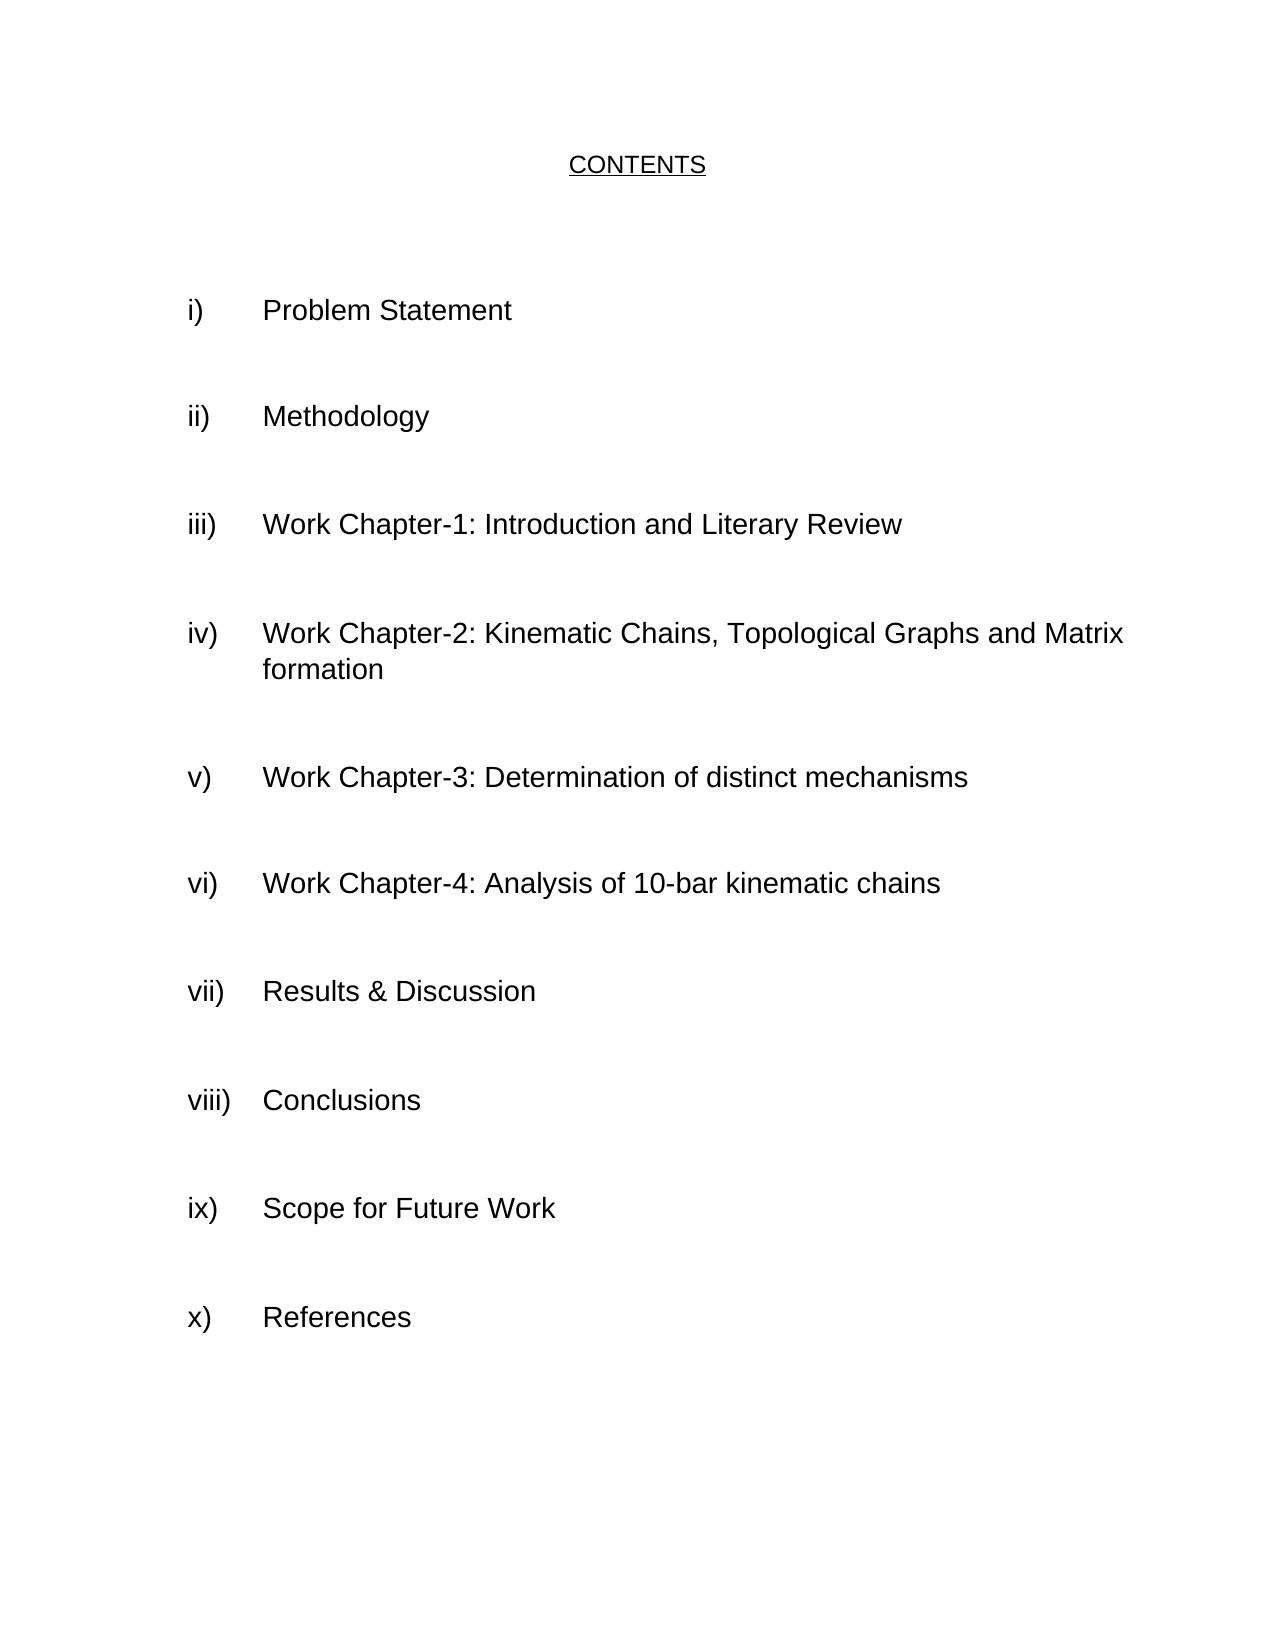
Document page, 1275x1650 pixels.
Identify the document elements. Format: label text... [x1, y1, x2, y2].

list Conclusions [187, 1083, 1125, 1116]
text CONTENTS [150, 150, 1125, 179]
list Work Chapter-3: Determination of distinct mechanisms [187, 760, 1125, 794]
list Methodology [187, 399, 1125, 432]
list References [187, 1299, 1125, 1333]
list Work Chapter-2: Kinematic Chains, Topological Graphs and Matrix formation [187, 616, 1125, 685]
list Problem Statement [187, 293, 1125, 327]
list Work Chapter-1: Introduction and Literary Review [187, 507, 1125, 541]
list Results & Discussion [187, 974, 1125, 1008]
list Work Chapter-4: Analysis of 10-bar kinematic chains [187, 866, 1125, 899]
list Scope for Future Work [187, 1191, 1125, 1225]
